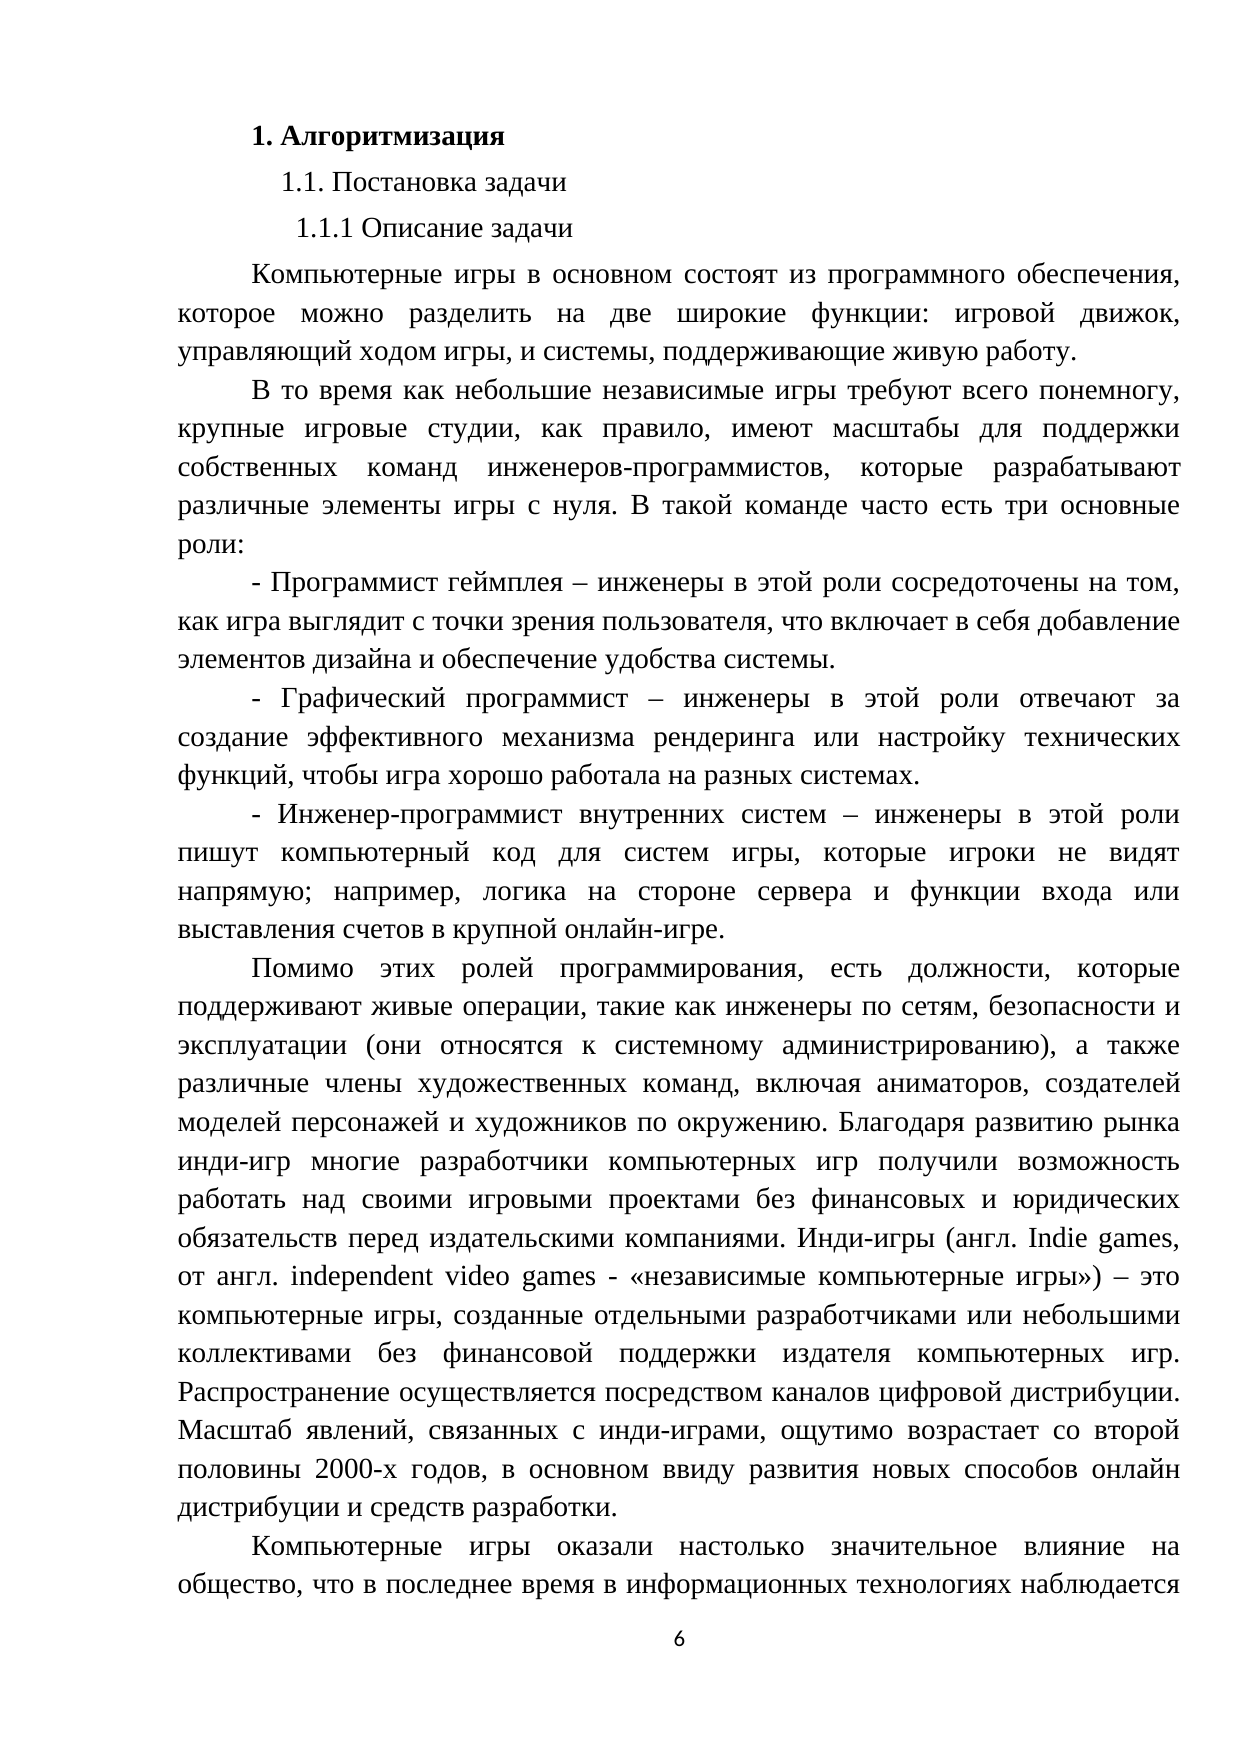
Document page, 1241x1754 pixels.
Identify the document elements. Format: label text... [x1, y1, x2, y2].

subtitle 1.1. Постановка задачи [177, 164, 1181, 198]
list Помимо этих ролей программирования, есть должности, которые поддерживают живые операции, такие как инженеры по сетям, безопасности и эксплуатации (они относятся к системному администрированию), а также различные члены художественных команд, включая аниматоров, создателей моделей персонажей и художников по окружению. Благодаря развитию рынка инди-игр многие разработчики компьютерных игр получили возможность работать над своими игровыми проектами без финансовых и юридических обязательств перед издательскими компаниями. Инди-игры (англ. Indie games, от англ. independent video games - «независимые компьютерные игры») – это компьютерные игры, созданные отдельными разработчиками или небольшими коллективами без финансовой поддержки издателя компьютерных игр. Распространение осуществляется посредством каналов цифровой дистрибуции. Масштаб явлений, связанных с инди-играми, ощутимо возрастает со второй половины 2000-х годов, в основном ввиду развития новых способов онлайн дистрибуции и средств разработки. [177, 950, 1181, 1523]
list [177, 1528, 1181, 1600]
subtitle 1. Алгоритмизация [177, 118, 1181, 152]
subtitle 1.1.1 Описание задачи [177, 210, 1181, 244]
list - Инженер-программист внутренних систем – инженеры в этой роли пишут компьютерный код для систем игры, которые игроки не видят напрямую; например, логика на стороне сервера и функции входа или выставления счетов в крупной онлайн-игре. [177, 796, 1181, 945]
list - Программист геймплея – инженеры в этой роли сосредоточены на том, как игра выглядит с точки зрения пользователя, что включает в себя добавление элементов дизайна и обеспечение удобства системы. [177, 564, 1181, 675]
list Компьютерные игры в основном состоят из программного обеспечения, которое можно разделить на две широкие функции: игровой движок, управляющий ходом игры, и системы, поддерживающие живую работу. [177, 256, 1181, 367]
list - Графический программист – инженеры в этой роли отвечают за создание эффективного механизма рендеринга или настройку технических функций, чтобы игра хорошо работала на разных системах. [177, 680, 1181, 791]
list В то время как небольшие независимые игры требуют всего понемногу, крупные игровые студии, как правило, имеют масштабы для поддержки собственных команд инженеров-программистов, которые разрабатывают различные элементы игры с нуля. В такой команде часто есть три основные роли: [177, 372, 1181, 559]
